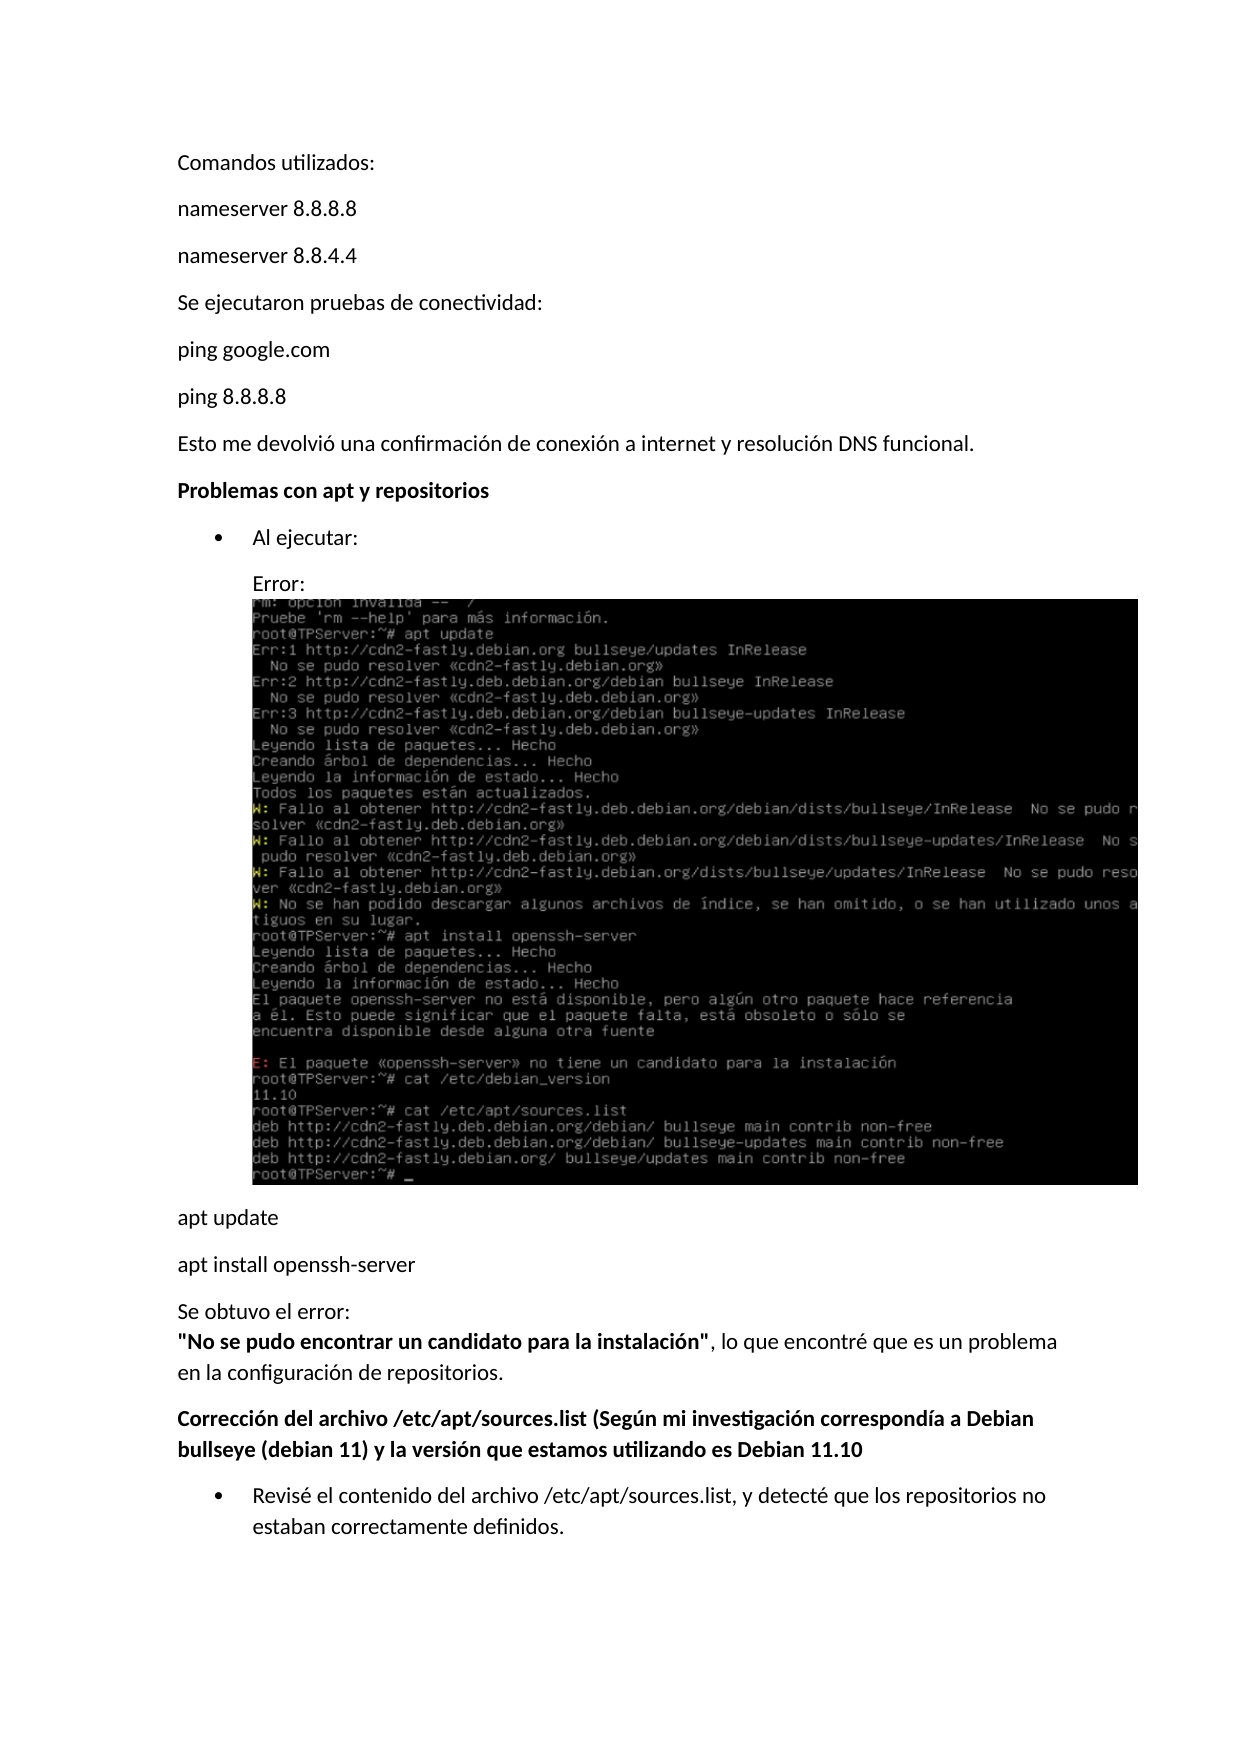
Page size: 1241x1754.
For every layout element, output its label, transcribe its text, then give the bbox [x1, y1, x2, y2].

list Al ejecutar: [215, 523, 1063, 551]
text Esto me devolvió una confirmación de conexión a internet y resolución DNS funcional. [177, 429, 1063, 457]
list Revisé el contenido del archivo /etc/apt/sources.list, y detecté que los repositorios no estaban correctamente definidos. [215, 1482, 1063, 1540]
text ping google.com [177, 335, 1063, 363]
text Error: [252, 569, 1063, 599]
text Corrección del archivo /etc/apt/sources.list (Según mi investigación correspondía a Debian bullseye (debian 11) y la versión que estamos utilizando es Debian 11.10 [177, 1404, 1063, 1463]
text apt update [177, 1203, 1063, 1232]
text nameserver 8.8.4.4 [177, 241, 1063, 269]
text nameserver 8.8.8.8 [177, 194, 1063, 222]
text Comandos utilizados: [177, 148, 1063, 176]
text Problemas con apt y repositorios [177, 476, 1063, 504]
text Se obtuvo el error: "No se pudo encontrar un candidato para la instalación", lo que encontré que es un problema en la configuración de repositorios. [177, 1297, 1063, 1386]
text ping 8.8.8.8 [177, 382, 1063, 410]
picture [252, 599, 1138, 1185]
text apt install openssh-server [177, 1250, 1063, 1278]
text Se ejecutaron pruebas de conectividad: [177, 288, 1063, 316]
